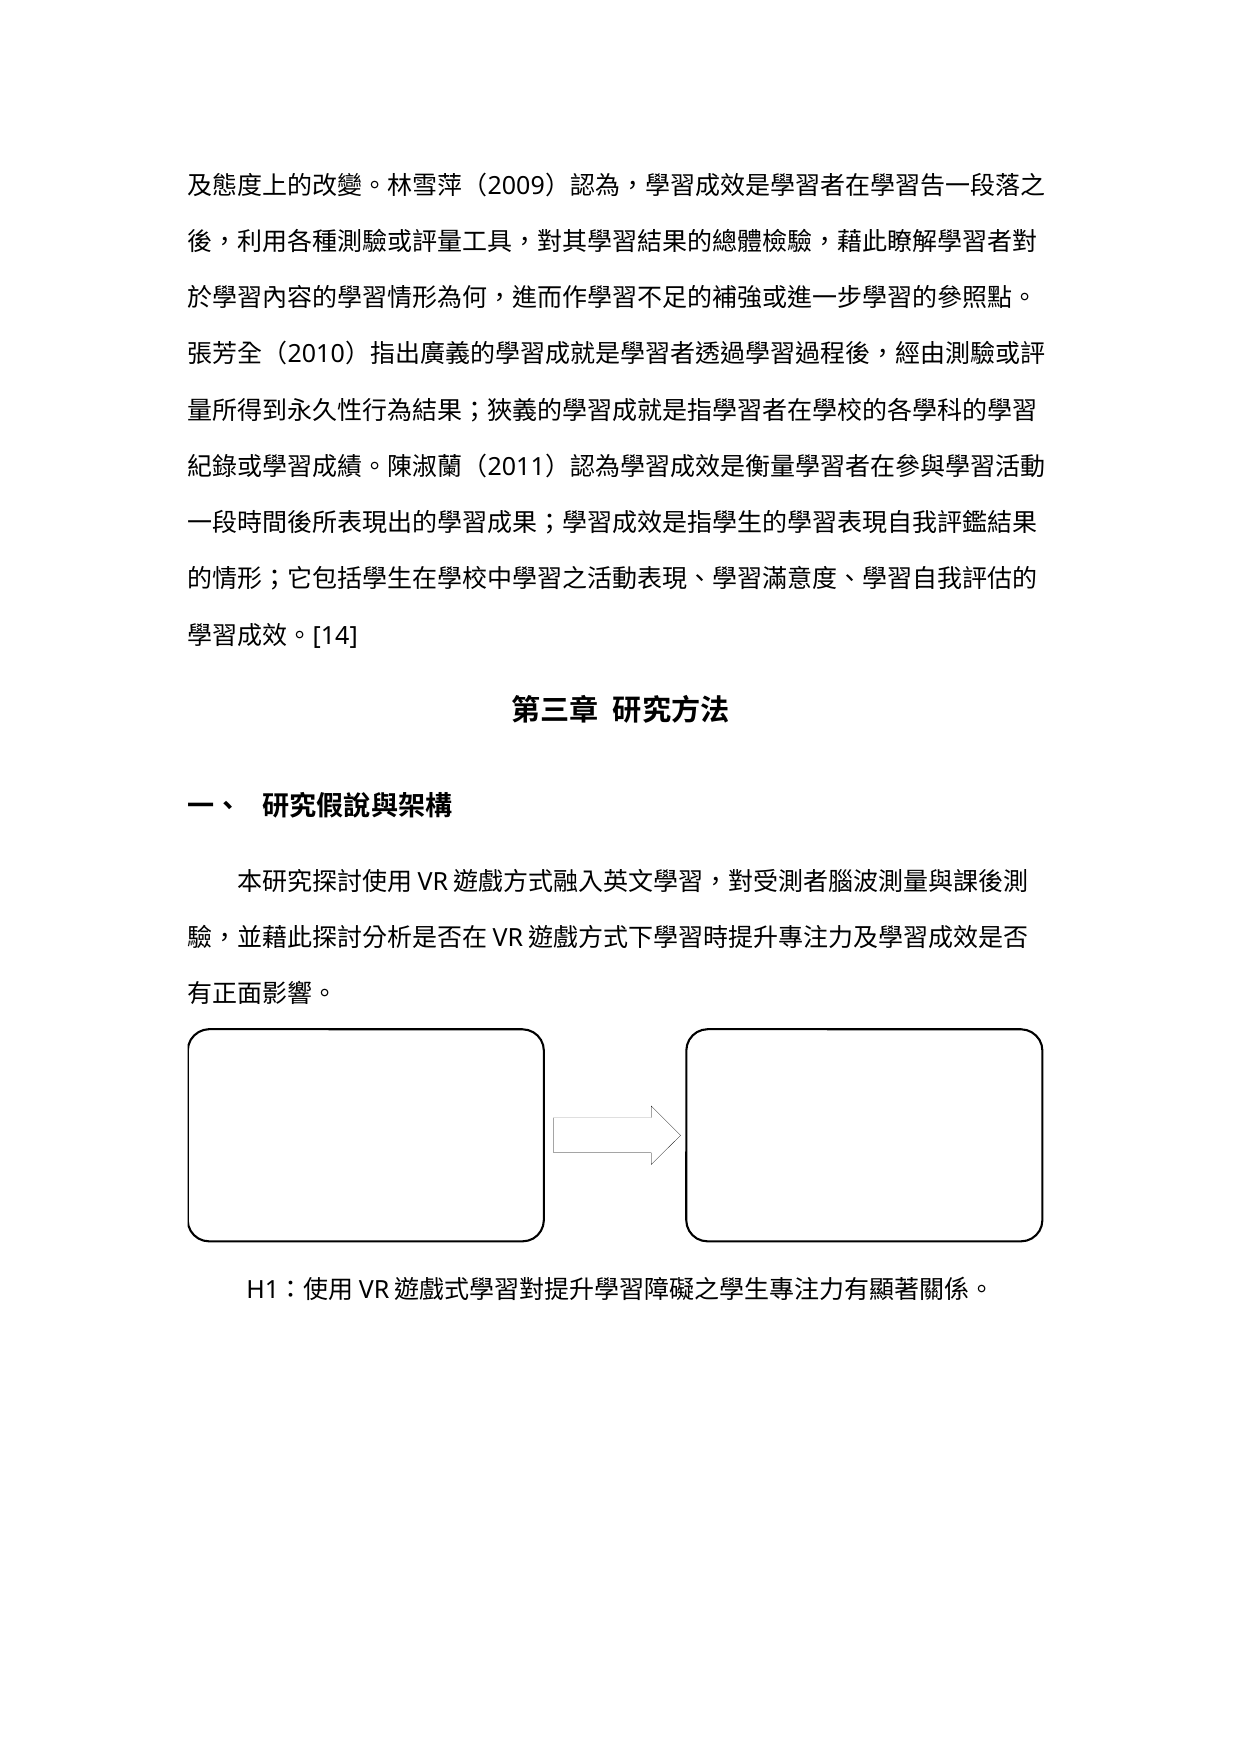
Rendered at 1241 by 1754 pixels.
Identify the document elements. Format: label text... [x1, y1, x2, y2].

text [187, 164, 1053, 652]
text H1：使用VR遊戲式學習對提升學習障礙之學生專注力有顯著關係。 [187, 1269, 1053, 1307]
list 研究方法 [187, 670, 1053, 745]
text 本研究探討使用VR遊戲方式融入英文學習，對受測者腦波測量與課後測驗，並藉此探討分析是否在VR遊戲方式下學習時提升專注力及學習成效是否有正面影響。 [187, 861, 1053, 1011]
list 研究假說與架構 [187, 766, 1053, 841]
